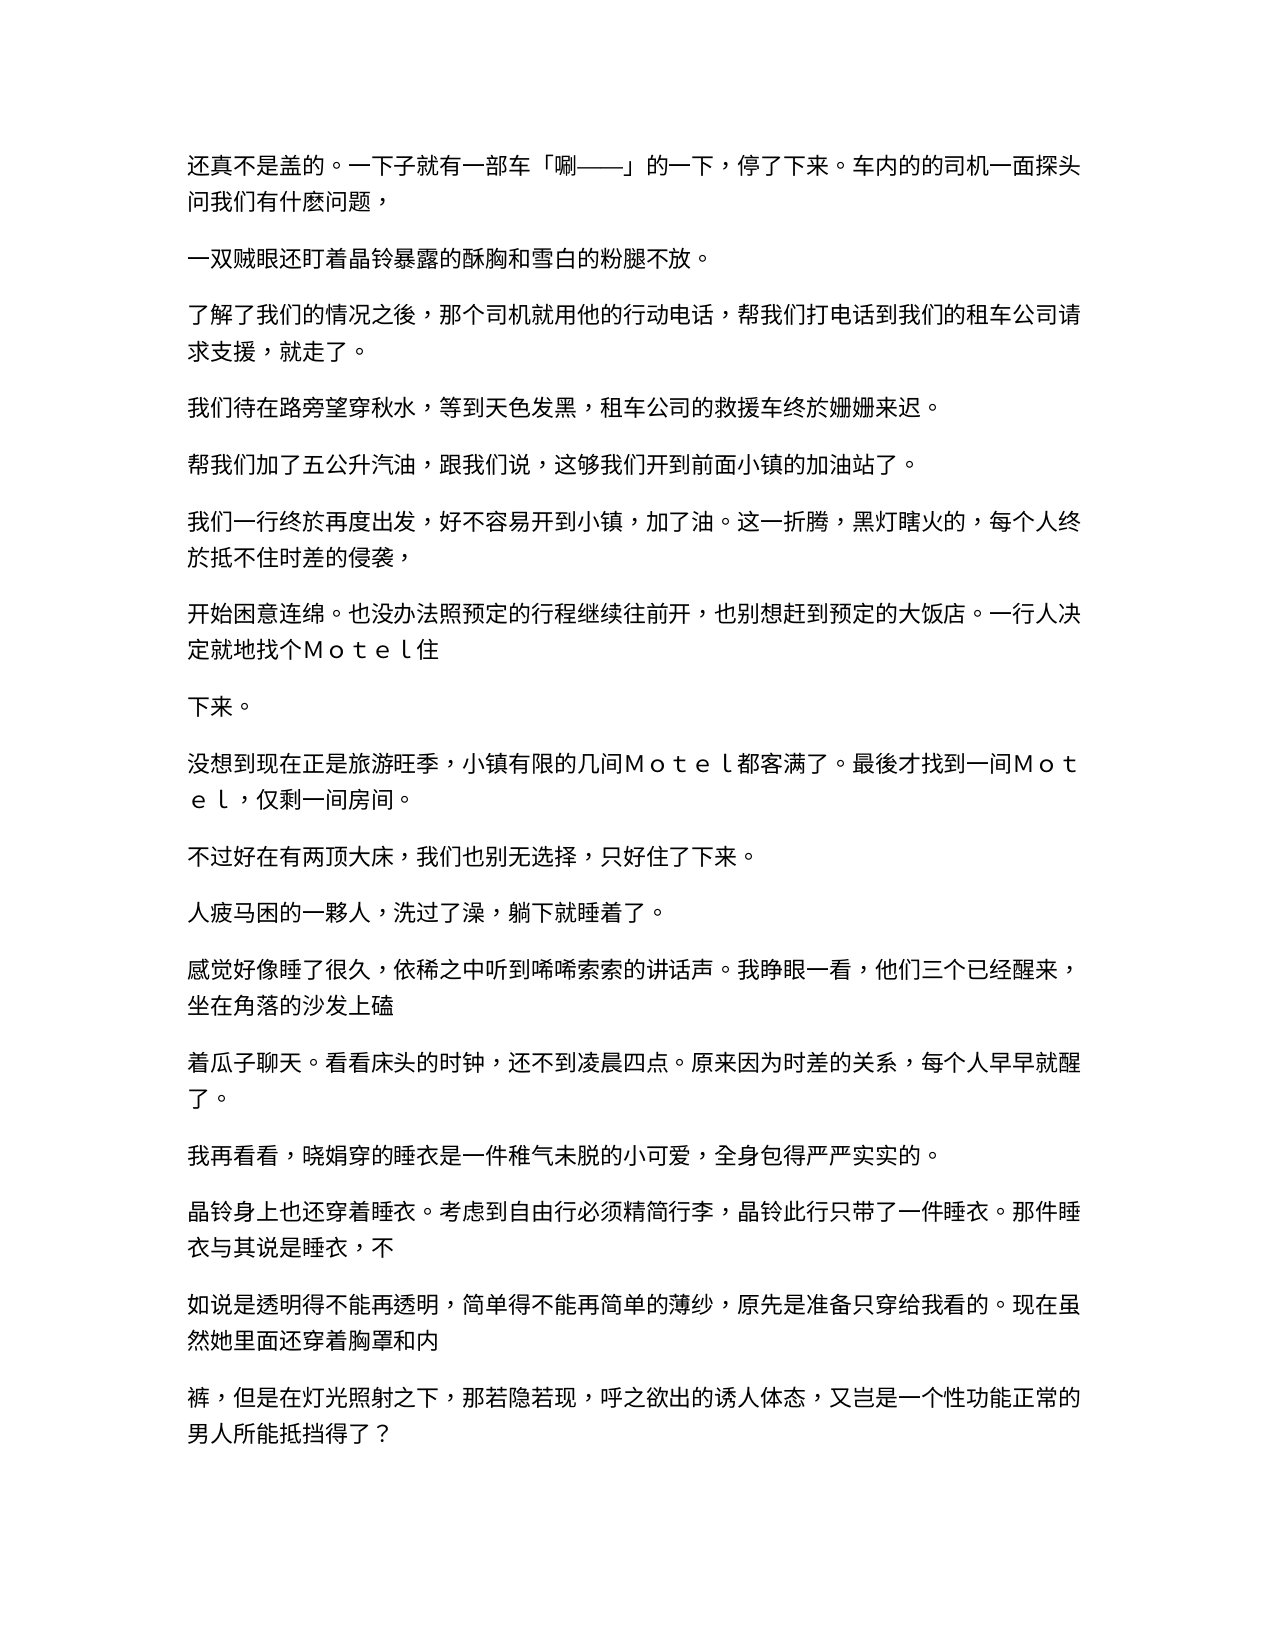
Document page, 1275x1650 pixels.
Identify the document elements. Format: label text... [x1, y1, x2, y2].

text 晶铃身上也还穿着睡衣。考虑到自由行必须精简行李，晶铃此行只带了一件睡衣。那件睡衣与其说是睡衣，不 [187, 1196, 1087, 1263]
text 如说是透明得不能再透明，简单得不能再简单的薄纱，原先是准备只穿给我看的。现在虽然她里面还穿着胸罩和内 [187, 1289, 1087, 1356]
text 没想到现在正是旅游旺季，小镇有限的几间Ｍｏｔｅｌ都客满了。最後才找到一间Ｍｏｔｅｌ，仅剩一间房间。 [187, 748, 1087, 815]
text 一双贼眼还盯着晶铃暴露的酥胸和雪白的粉腿不放。 [187, 243, 1087, 274]
text 不过好在有两顶大床，我们也别无选择，只好住了下来。 [187, 841, 1087, 872]
text 裤，但是在灯光照射之下，那若隐若现，呼之欲出的诱人体态，又岂是一个性功能正常的男人所能抵挡得了？ [187, 1382, 1087, 1449]
text 感觉好像睡了很久，依稀之中听到唏唏索索的讲话声。我睁眼一看，他们三个已经醒来，坐在角落的沙发上磕 [187, 954, 1087, 1021]
text 了解了我们的情况之後，那个司机就用他的行动电话，帮我们打电话到我们的租车公司请求支援，就走了。 [187, 299, 1087, 367]
text 还真不是盖的。一下子就有一部车「唰——」的一下，停了下来。车内的的司机一面探头问我们有什麽问题， [187, 150, 1087, 217]
text 下来。 [187, 691, 1087, 722]
text 人疲马困的一夥人，洗过了澡，躺下就睡着了。 [187, 897, 1087, 929]
text 我们一行终於再度出发，好不容易开到小镇，加了油。这一折腾，黑灯瞎火的，每个人终於抵不住时差的侵袭， [187, 506, 1087, 573]
text 我再看看，晓娟穿的睡衣是一件稚气未脱的小可爱，全身包得严严实实的。 [187, 1139, 1087, 1171]
text 我们待在路旁望穿秋水，等到天色发黑，租车公司的救援车终於姗姗来迟。 [187, 392, 1087, 423]
text 帮我们加了五公升汽油，跟我们说，这够我们开到前面小镇的加油站了。 [187, 449, 1087, 480]
text 着瓜子聊天。看看床头的时钟，还不到凌晨四点。原来因为时差的关系，每个人早早就醒了。 [187, 1047, 1087, 1114]
text 开始困意连绵。也没办法照预定的行程继续往前开，也别想赶到预定的大饭店。一行人决定就地找个Ｍｏｔｅｌ住 [187, 598, 1087, 666]
